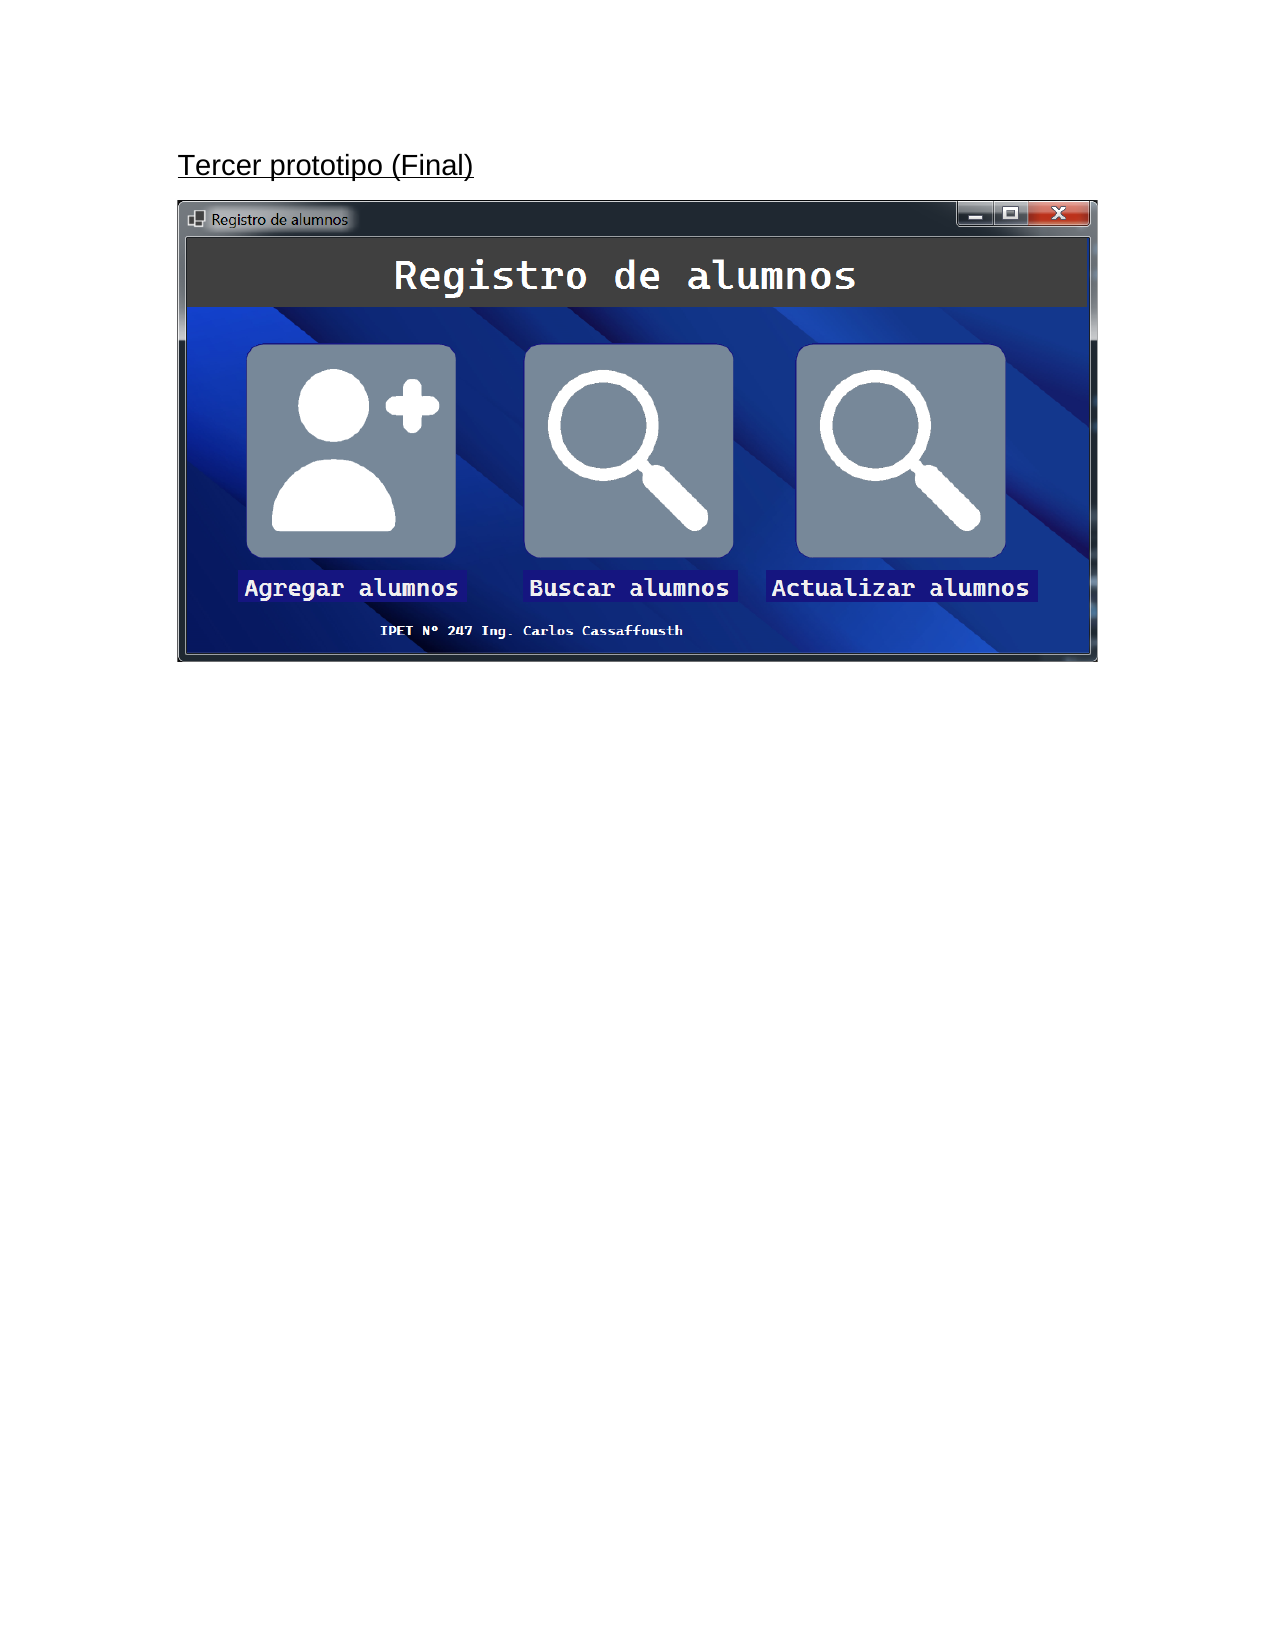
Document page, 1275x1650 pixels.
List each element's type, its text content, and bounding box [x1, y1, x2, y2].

text Tercer prototipo (Final) [177, 148, 1098, 181]
picture [177, 200, 1098, 662]
